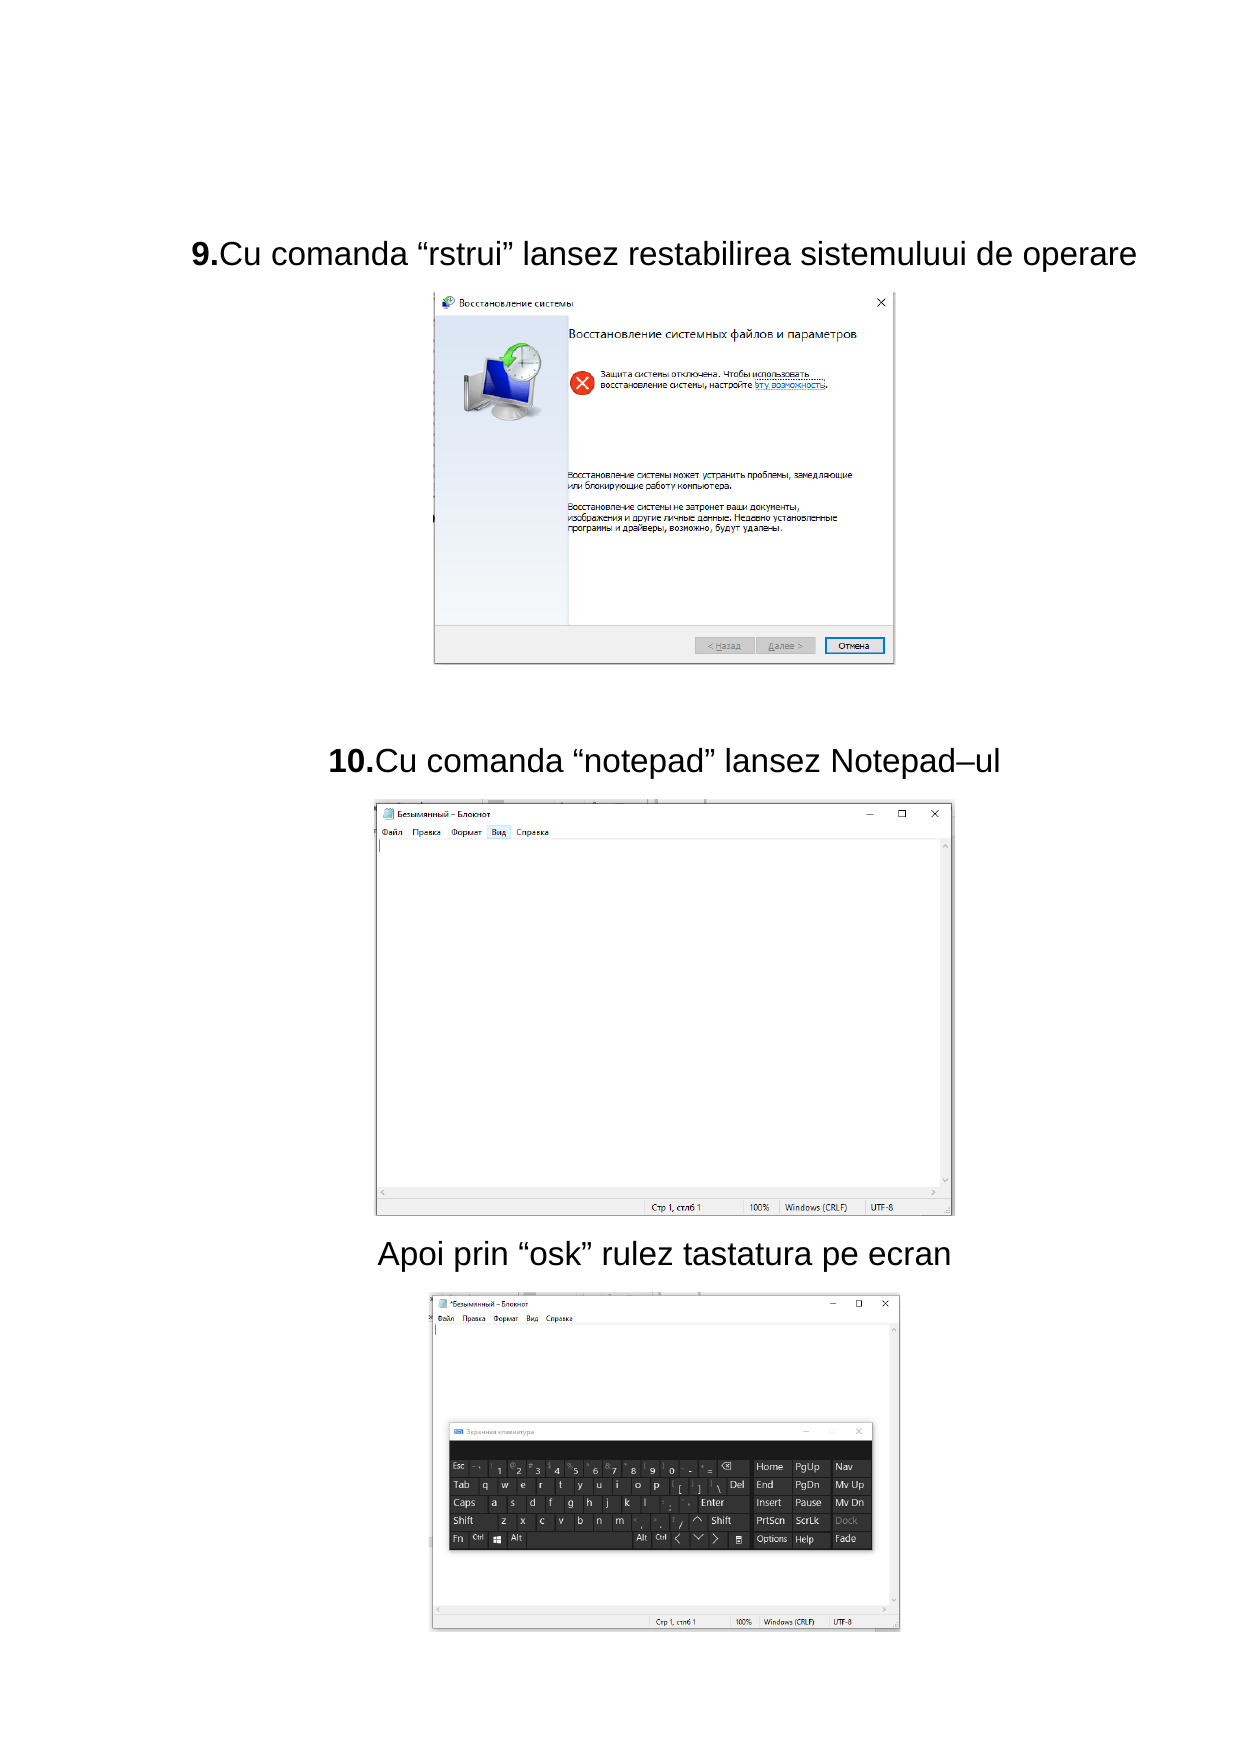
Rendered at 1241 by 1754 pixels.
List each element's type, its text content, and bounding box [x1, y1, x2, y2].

text Apoi prin “osk” rulez tastatura pe ecran [177, 1234, 1152, 1272]
picture [428, 1292, 901, 1632]
text 9.Cu comanda “rstrui” lansez restabilirea sistemuluui de operare [177, 234, 1152, 273]
picture [433, 292, 896, 665]
text 10.Cu comanda “notepad” lansez Notepad–ul [177, 741, 1152, 780]
picture [373, 799, 955, 1216]
